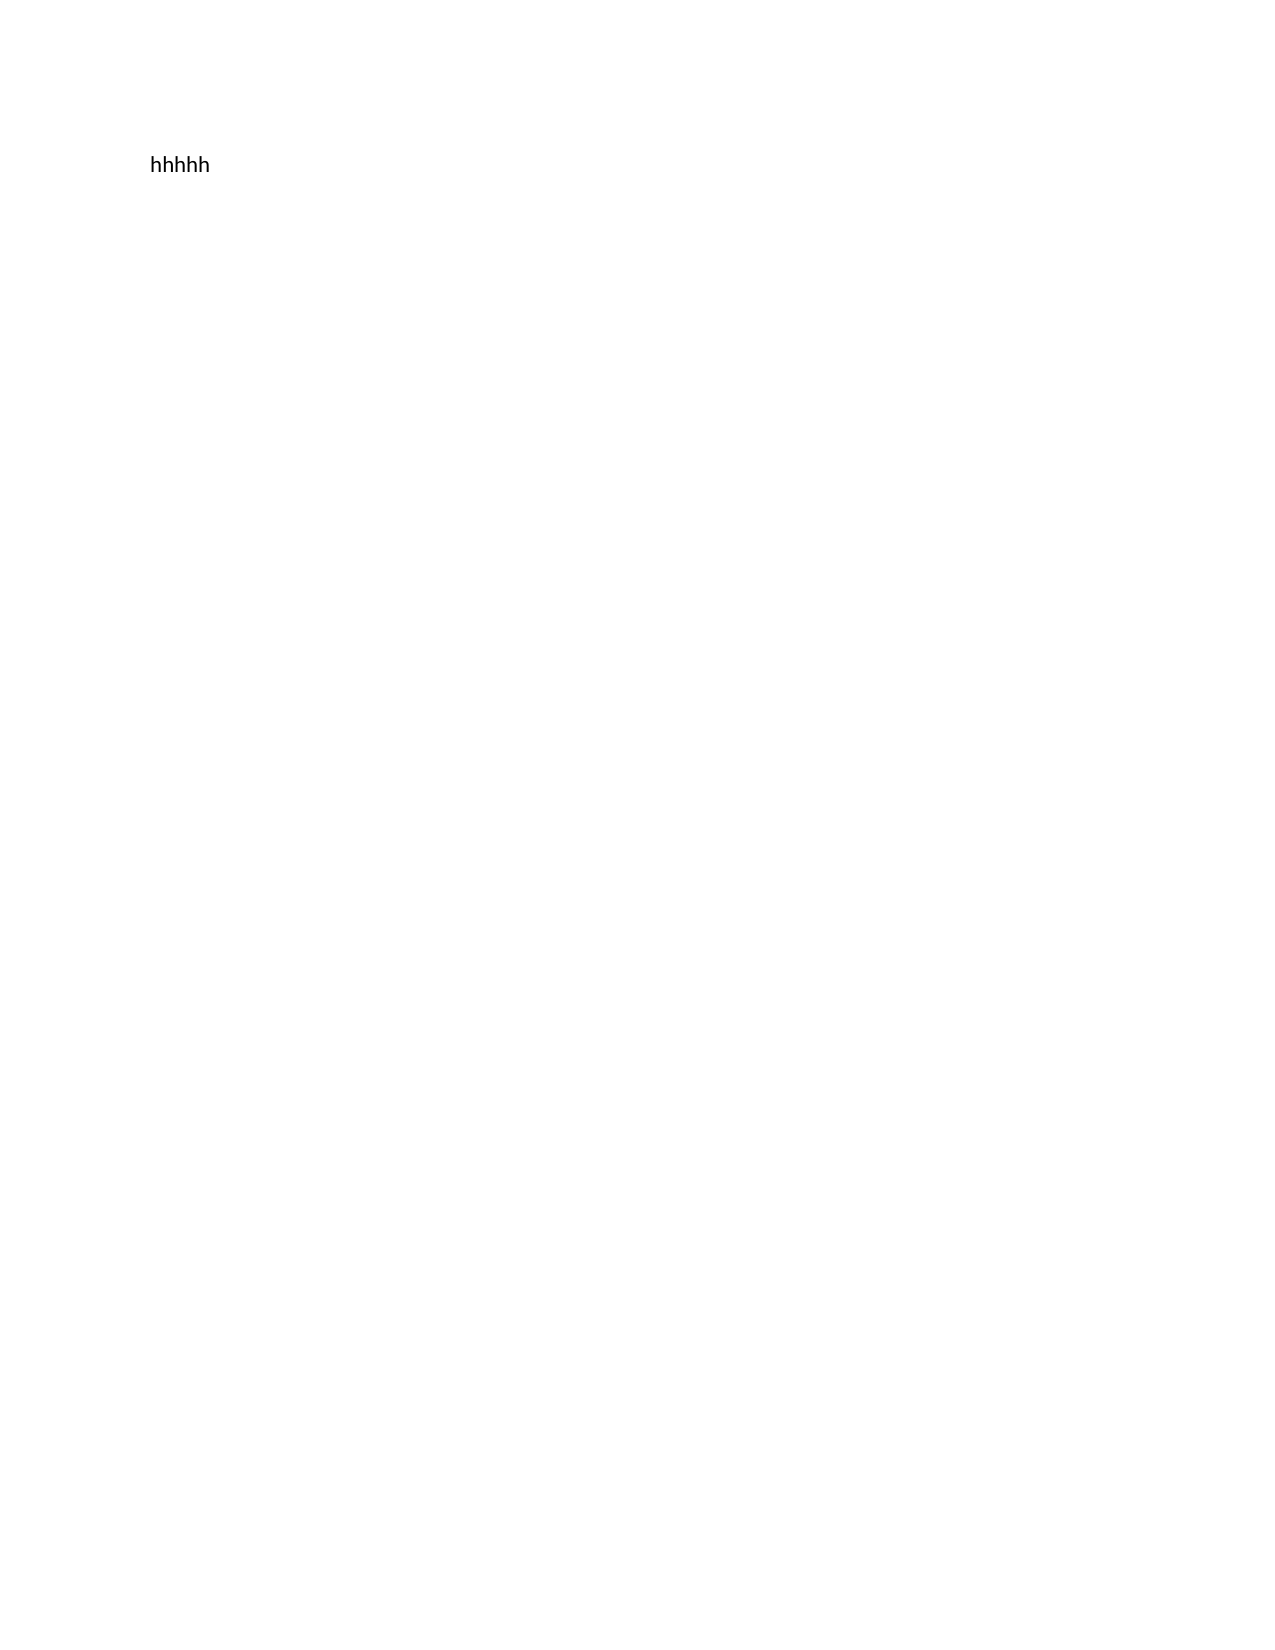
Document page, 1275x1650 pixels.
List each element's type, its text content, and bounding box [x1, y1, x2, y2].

text hhhhh [150, 150, 1125, 178]
